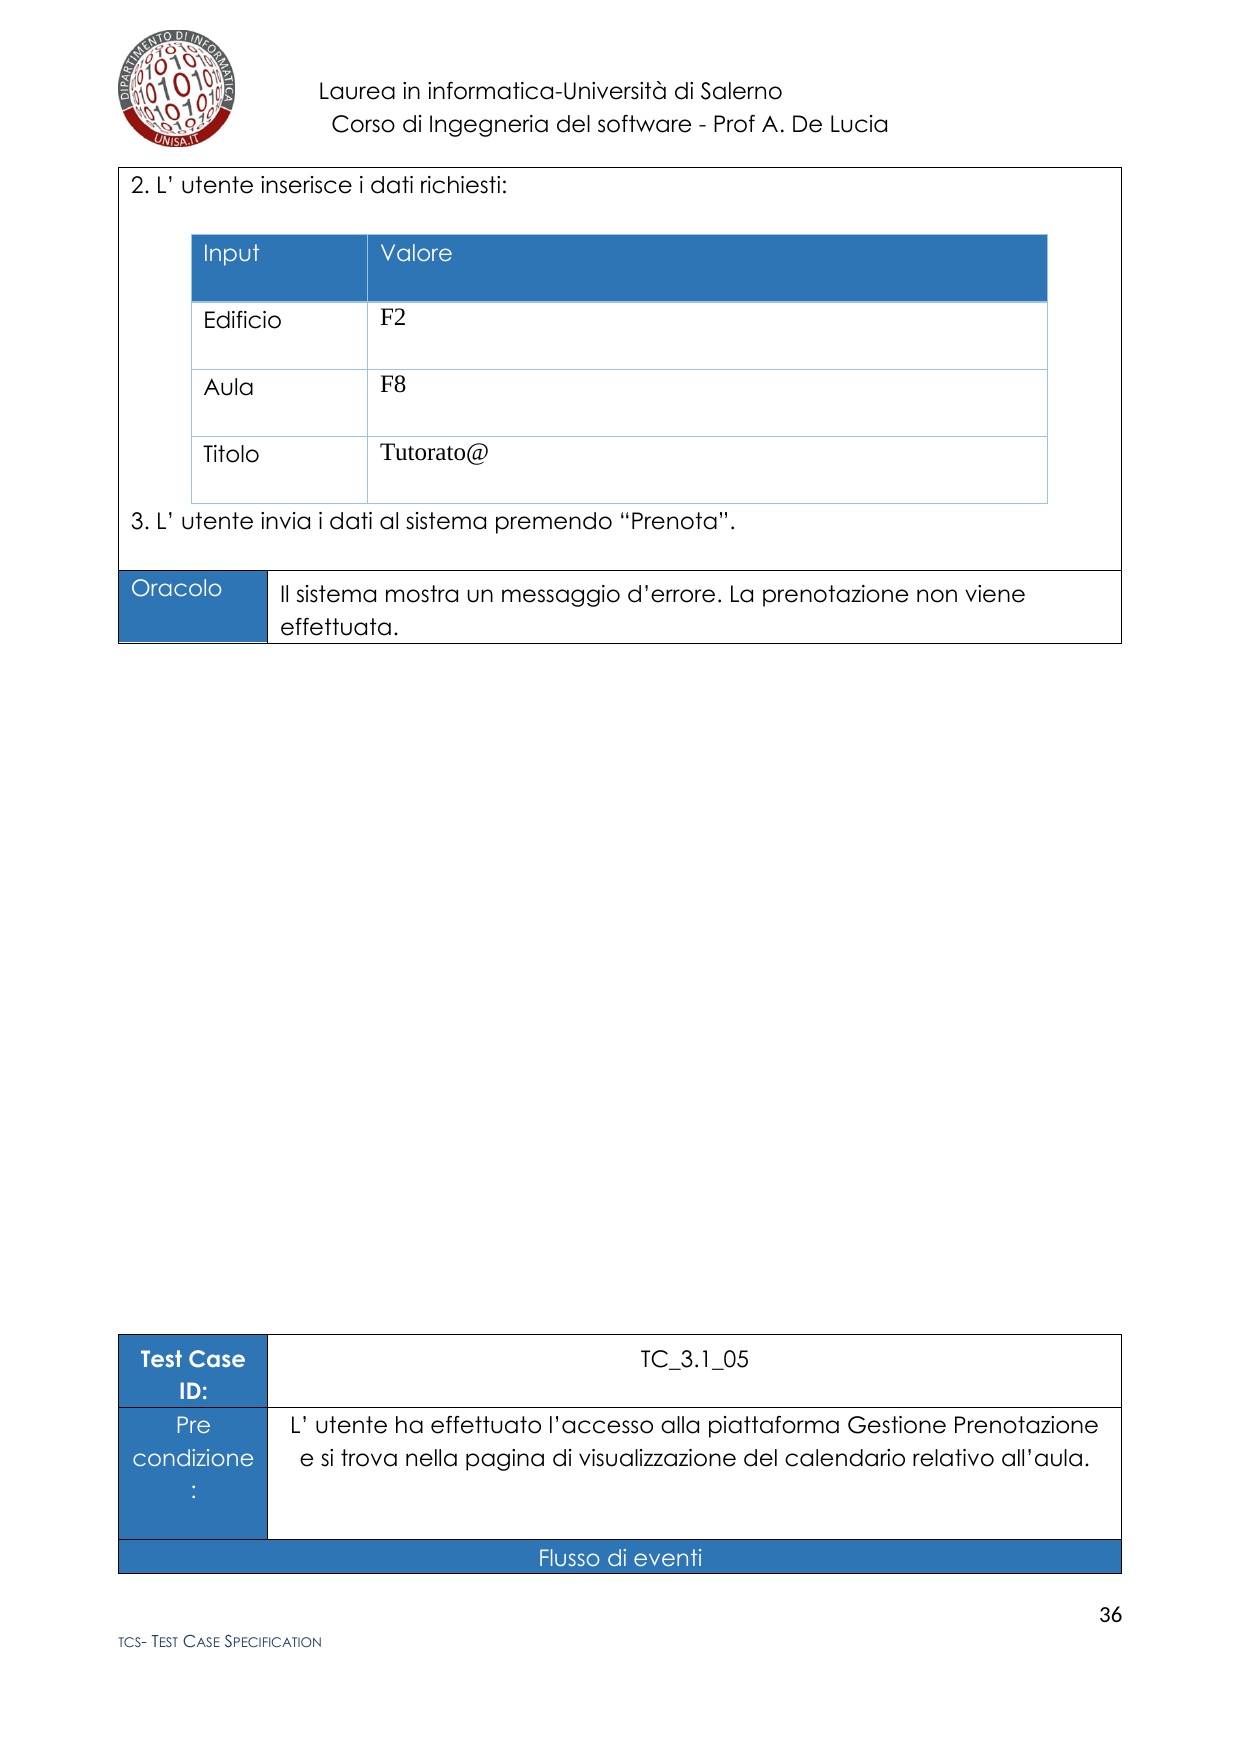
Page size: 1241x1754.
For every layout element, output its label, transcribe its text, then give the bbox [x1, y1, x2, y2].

table_header Test Case ID: [119, 1335, 267, 1407]
picture [118, 30, 235, 147]
table_cell L’ utente ha effettuato l’accesso alla piattaforma Gestione Prenotazione e si trova nella pagina di visualizzazione del calendario relativo all’aula. [268, 1408, 1121, 1539]
table_cell Oracolo [119, 571, 267, 642]
table_cell Il sistema mostra un messaggio d’errore. La prenotazione non viene effettuata. [268, 571, 1121, 642]
table_header TC_3.1_05 [268, 1335, 1121, 1407]
table_cell Flusso di eventi [119, 1540, 1121, 1573]
table_cell Pre condizione: [119, 1408, 267, 1539]
